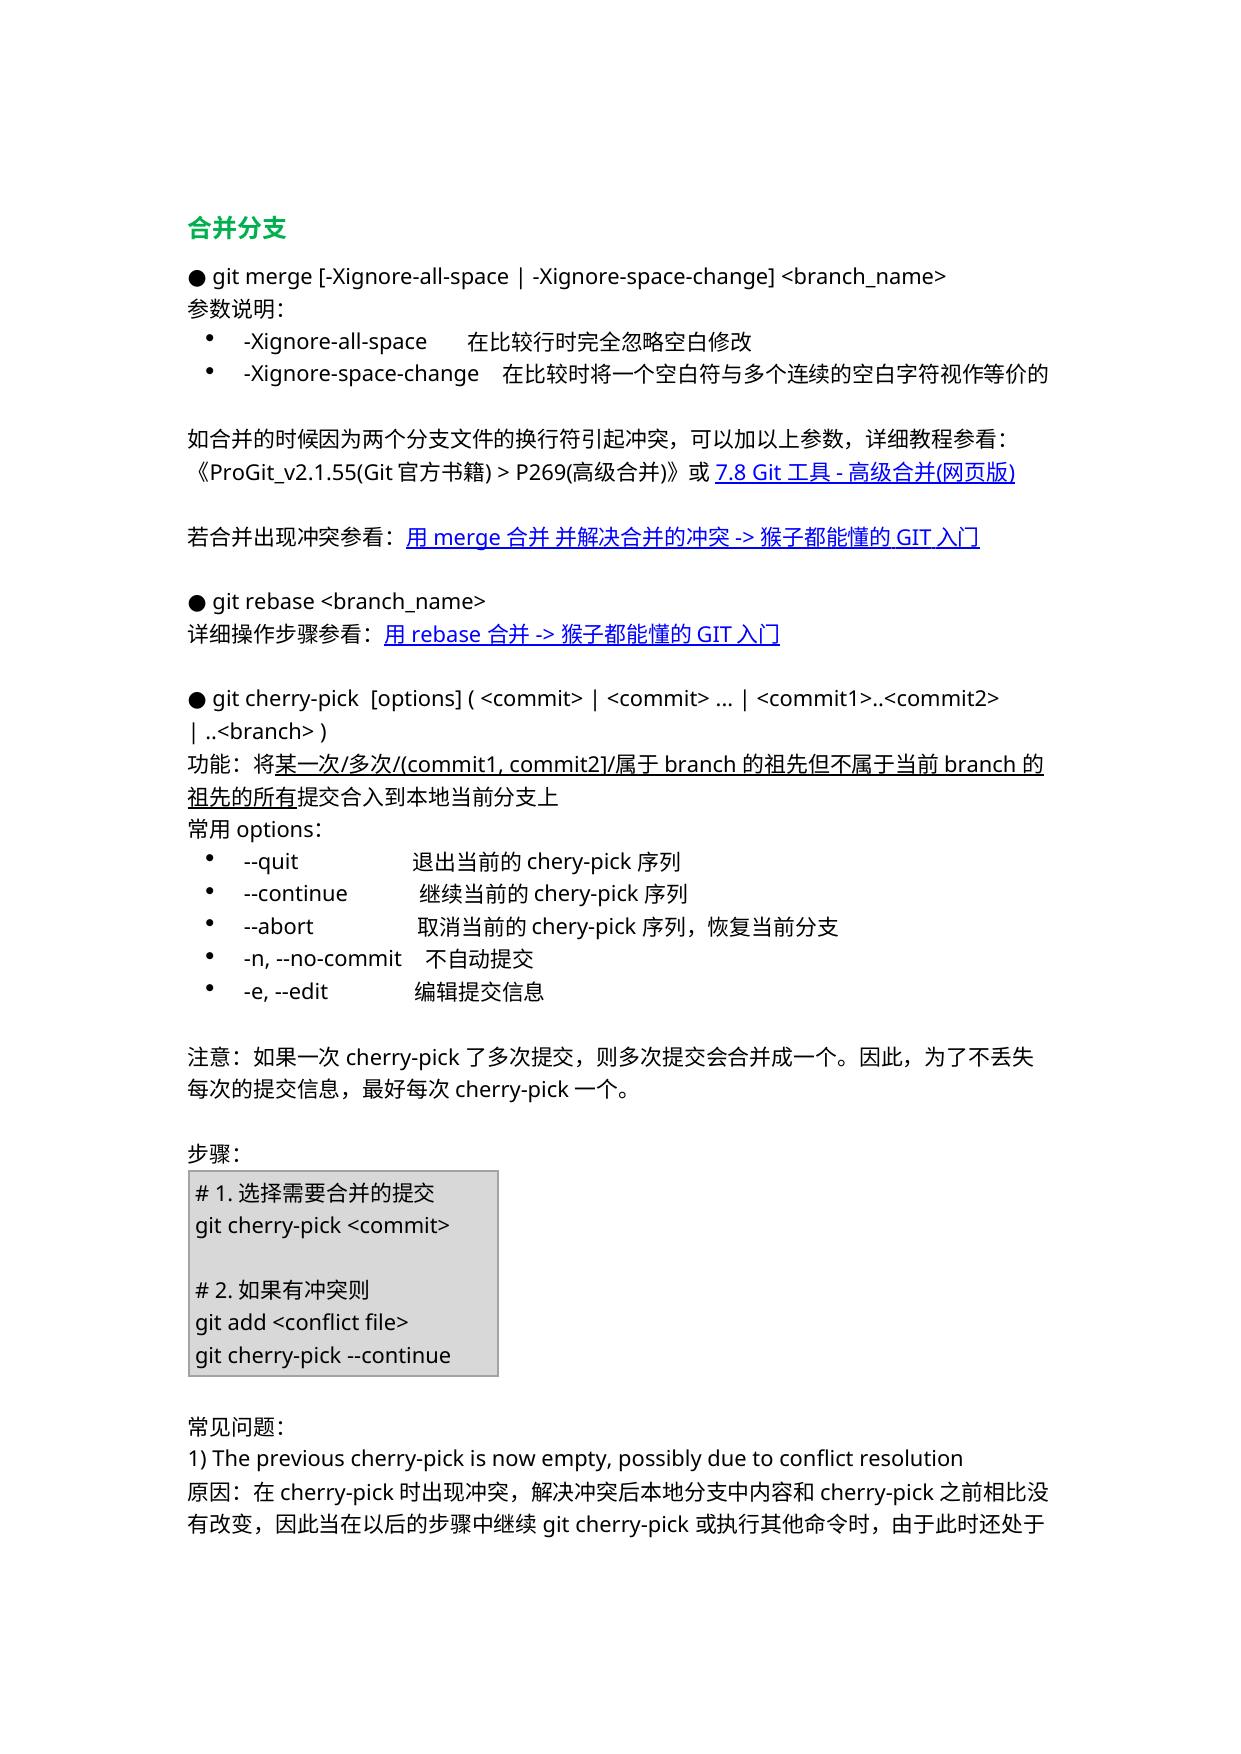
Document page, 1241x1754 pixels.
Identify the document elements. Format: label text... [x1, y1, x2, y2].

text ● git cherry-pick [options] ( <commit> | <commit> ... | <commit1>..<commit2> | ..<branch> ) [187, 682, 1053, 747]
text ● git merge [-Xignore-all-space | -Xignore-space-change] <branch_name> [187, 259, 1053, 292]
list -Xignore-all-space 在比较行时完全忽略空白修改 [206, 324, 1053, 357]
list --abort 取消当前的 chery-pick 序列，恢复当前分支 [206, 909, 1053, 942]
text 若合并出现冲突参看：用 merge 合并 并解决合并的冲突 -> 猴子都能懂的GIT入门 [187, 487, 1053, 552]
text 详细操作步骤参看：用 rebase 合并 -> 猴子都能懂的GIT入门 [187, 617, 1053, 649]
list --continue 继续当前的 chery-pick 序列 [206, 877, 1053, 909]
list -e, --edit 编辑提交信息 [206, 974, 1053, 1007]
text 常用 options： [187, 812, 1053, 844]
list -n, --no-commit 不自动提交 [206, 942, 1053, 974]
text 注意：如果一次 cherry-pick 了多次提交，则多次提交会合并成一个。因此，为了不丢失每次的提交信息，最好每次 cherry-pick 一个。 [187, 1007, 1053, 1104]
text 步骤： [187, 1104, 1053, 1169]
text ● git rebase <branch_name> [187, 584, 1053, 617]
list -Xignore-space-change 在比较时将一个空白符与多个连续的空白字符视作等价的 [206, 357, 1053, 389]
list --quit 退出当前的 chery-pick 序列 [206, 844, 1053, 877]
text 如合并的时候因为两个分支文件的换行符引起冲突，可以加以上参数，详细教程参看：《ProGit_v2.1.55(Git官方书籍) > P269(高级合并)》或 7.8 Git 工具 - 高级合并(网页版) [187, 389, 1053, 487]
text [187, 1474, 1053, 1539]
text 参数说明： [187, 292, 1053, 324]
text 1) The previous cherry-pick is now empty, possibly due to conflict resolution [187, 1442, 1053, 1474]
text 功能：将某一次/多次/(commit1, commit2]/属于 branch 的祖先但不属于当前 branch 的祖先的所有提交合入到本地当前分支上 [187, 747, 1053, 812]
table_header # 1. 选择需要合并的提交 git cherry-pick <commit> # 2. 如果有冲突则 git add <conflict file> git cherry-pick --continue [190, 1172, 497, 1375]
text 常见问题： [187, 1377, 1053, 1442]
text 合并分支 [187, 194, 1053, 259]
